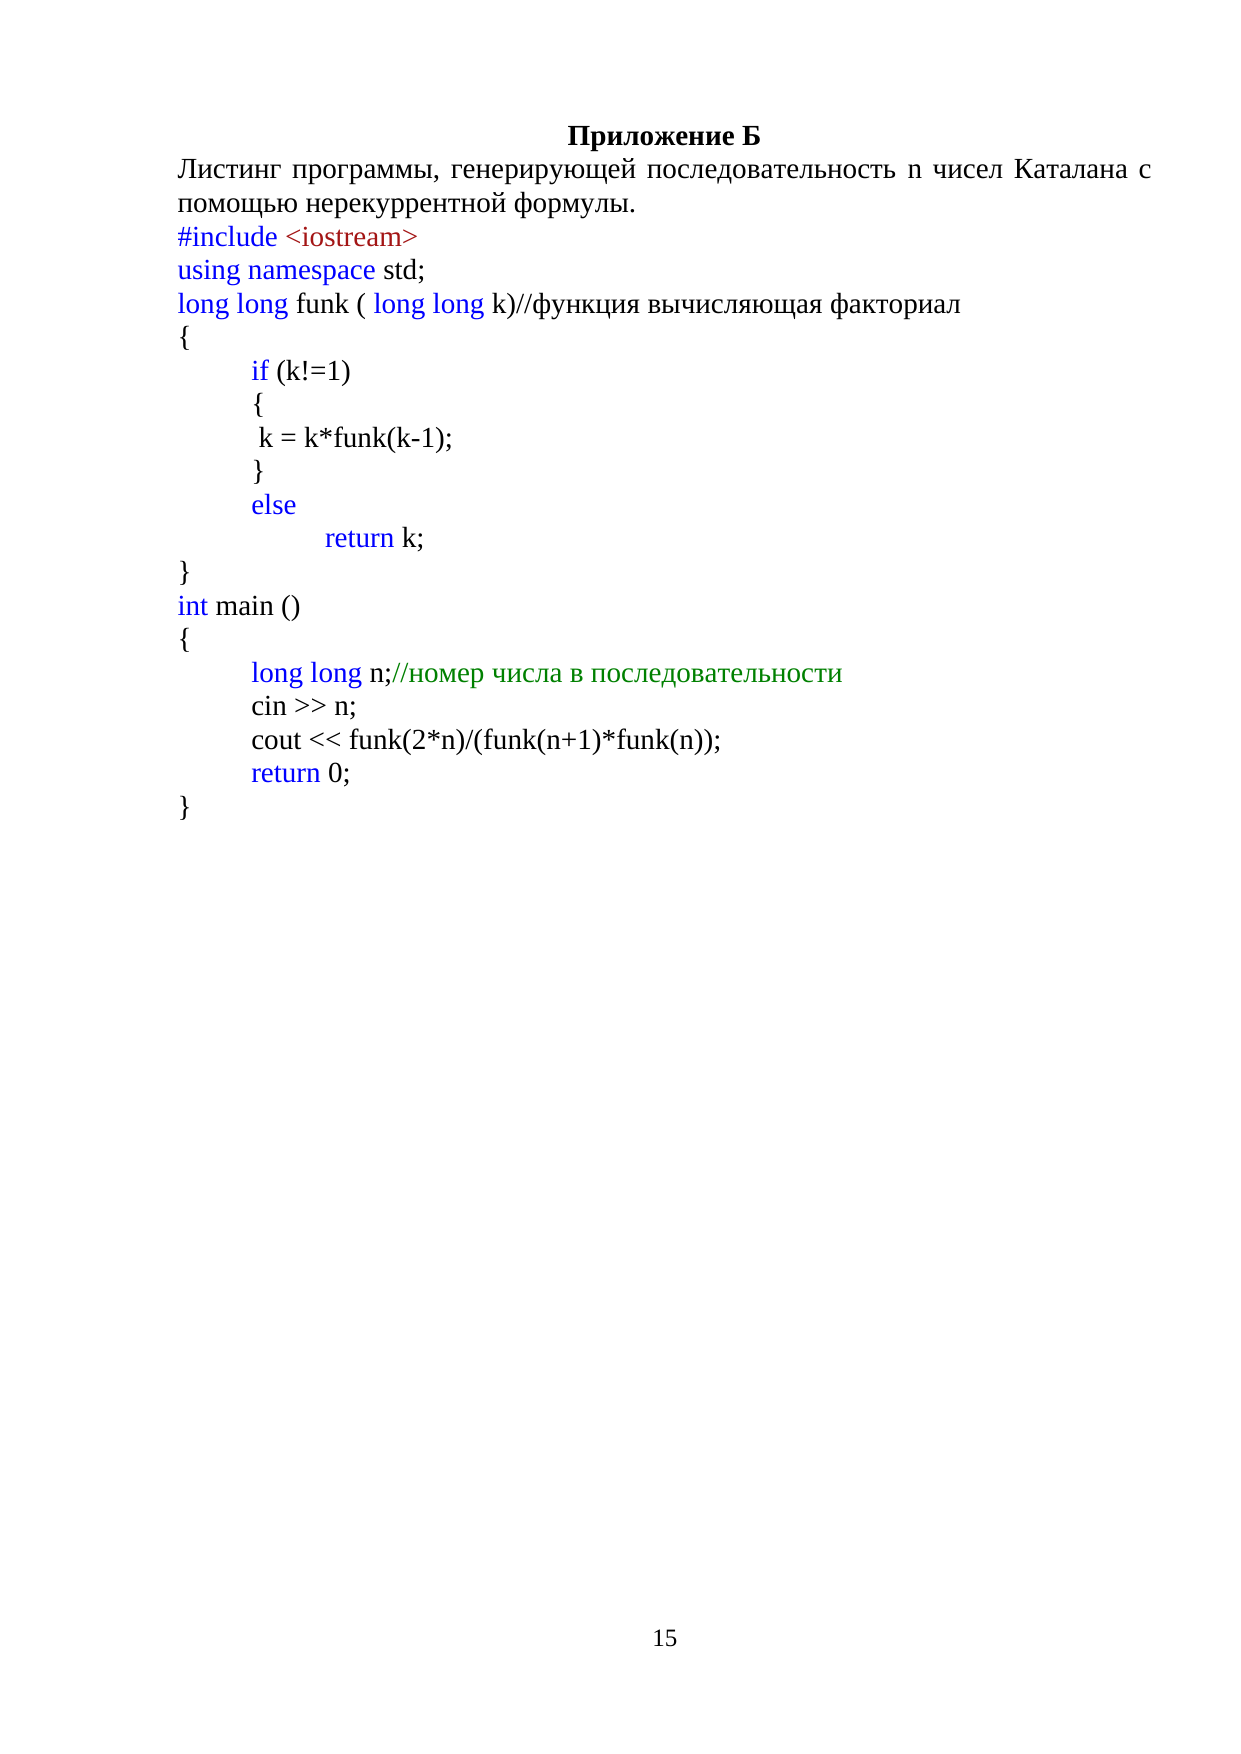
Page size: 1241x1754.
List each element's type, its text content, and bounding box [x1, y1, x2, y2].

text { [177, 386, 1152, 420]
text } [177, 789, 1152, 822]
text return 0; [177, 755, 1152, 789]
text } [177, 453, 1152, 487]
text cout << funk(2*n)/(funk(n+1)*funk(n)); [177, 722, 1152, 755]
text { [177, 621, 1152, 655]
text else [177, 487, 1152, 521]
text long long n;//номер числа в последовательности [177, 655, 1152, 688]
text #include <iostream> [177, 219, 1152, 252]
text return k; [177, 521, 1152, 554]
text cin >> n; [177, 688, 1152, 722]
text long long funk ( long long k)//функция вычисляющая факториал [177, 286, 1152, 319]
text Приложение Б [177, 118, 1152, 152]
text Листинг программы, генерирующей последовательность n чисел Каталана с помощью нерекуррентной формулы. [177, 152, 1152, 219]
text k = k*funk(k-1); [177, 420, 1152, 453]
text } [177, 554, 1152, 588]
text using namespace std; [177, 252, 1152, 286]
text if (k!=1) [177, 353, 1152, 386]
text { [177, 319, 1152, 353]
text int main () [177, 588, 1152, 621]
